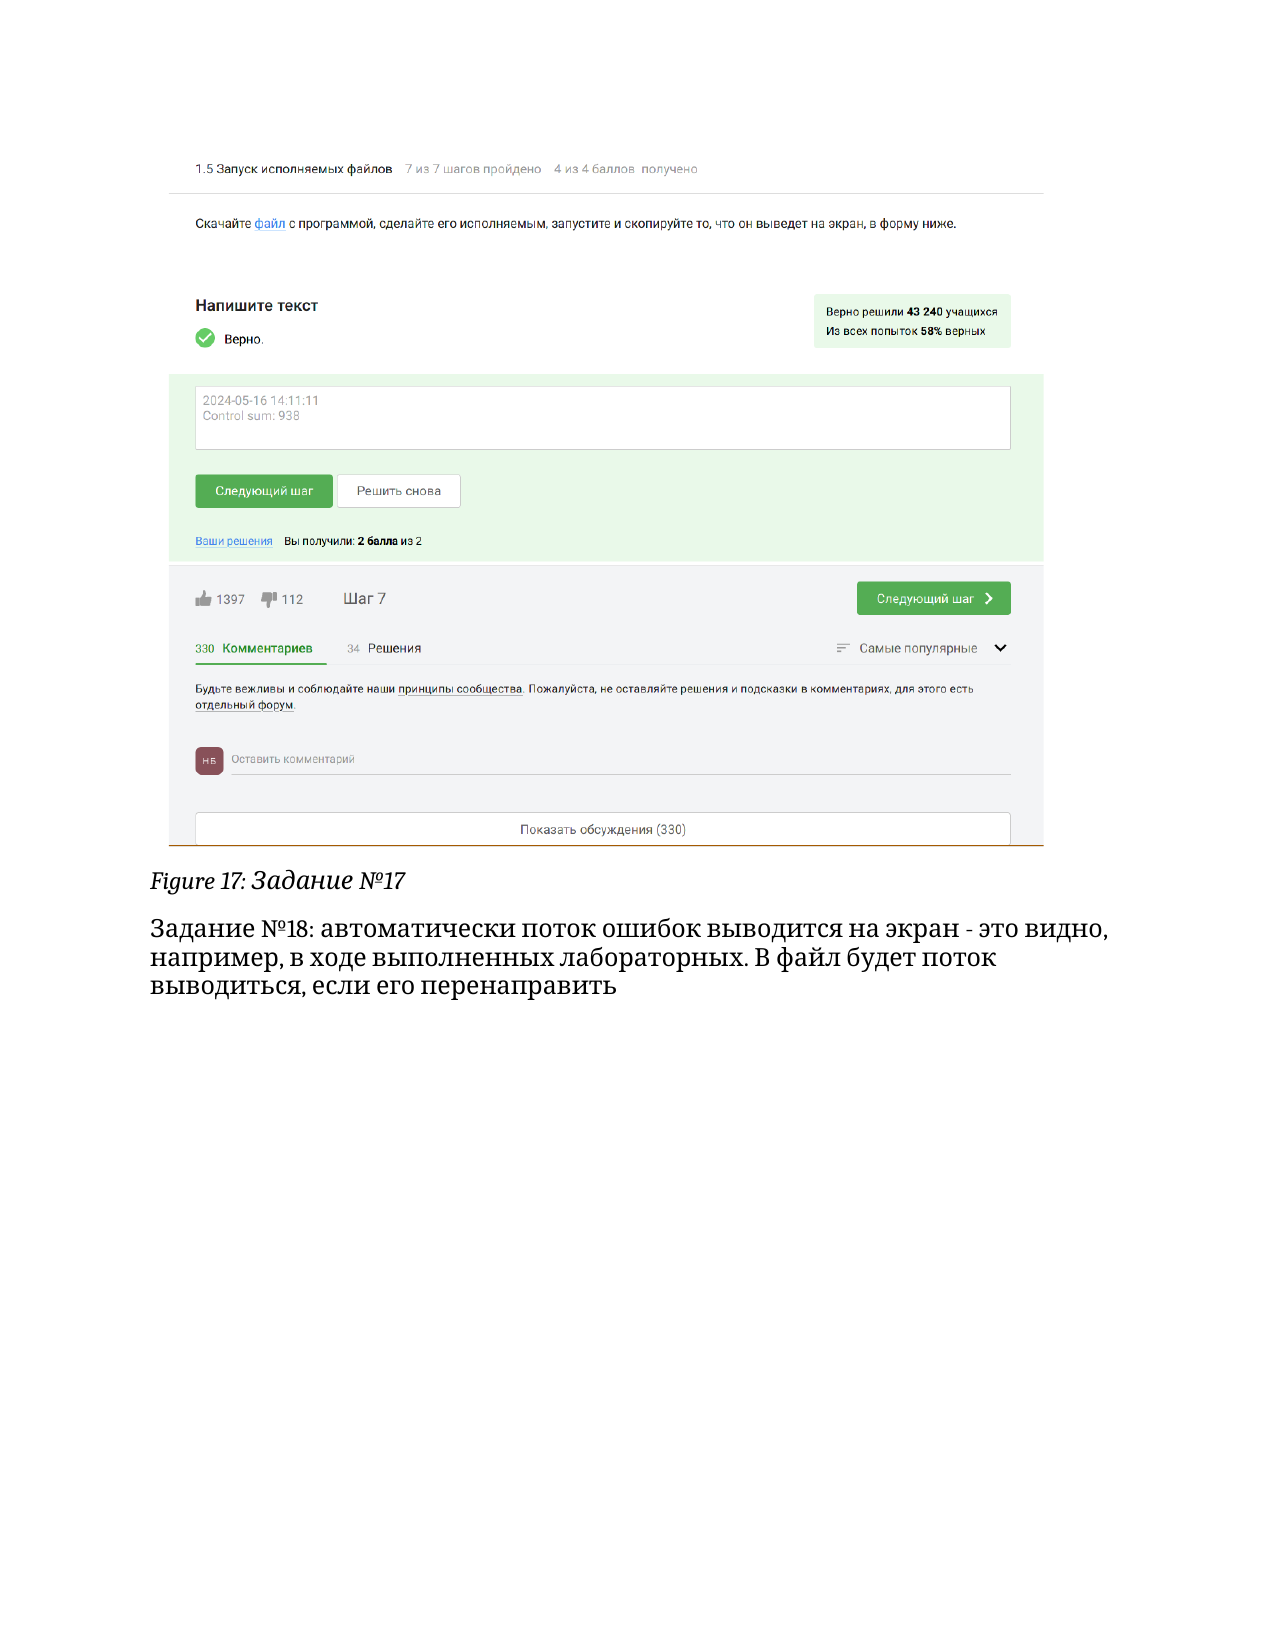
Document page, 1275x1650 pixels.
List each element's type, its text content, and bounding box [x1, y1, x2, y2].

text Задание №18: автоматически поток ошибок выводится на экран - это видно, например, в ходе выполненных лабораторных. В файл будет поток выводиться, если его перенаправить [150, 915, 1125, 1001]
text Figure 17: Задание №17 [150, 867, 1125, 896]
picture [168, 150, 1044, 847]
